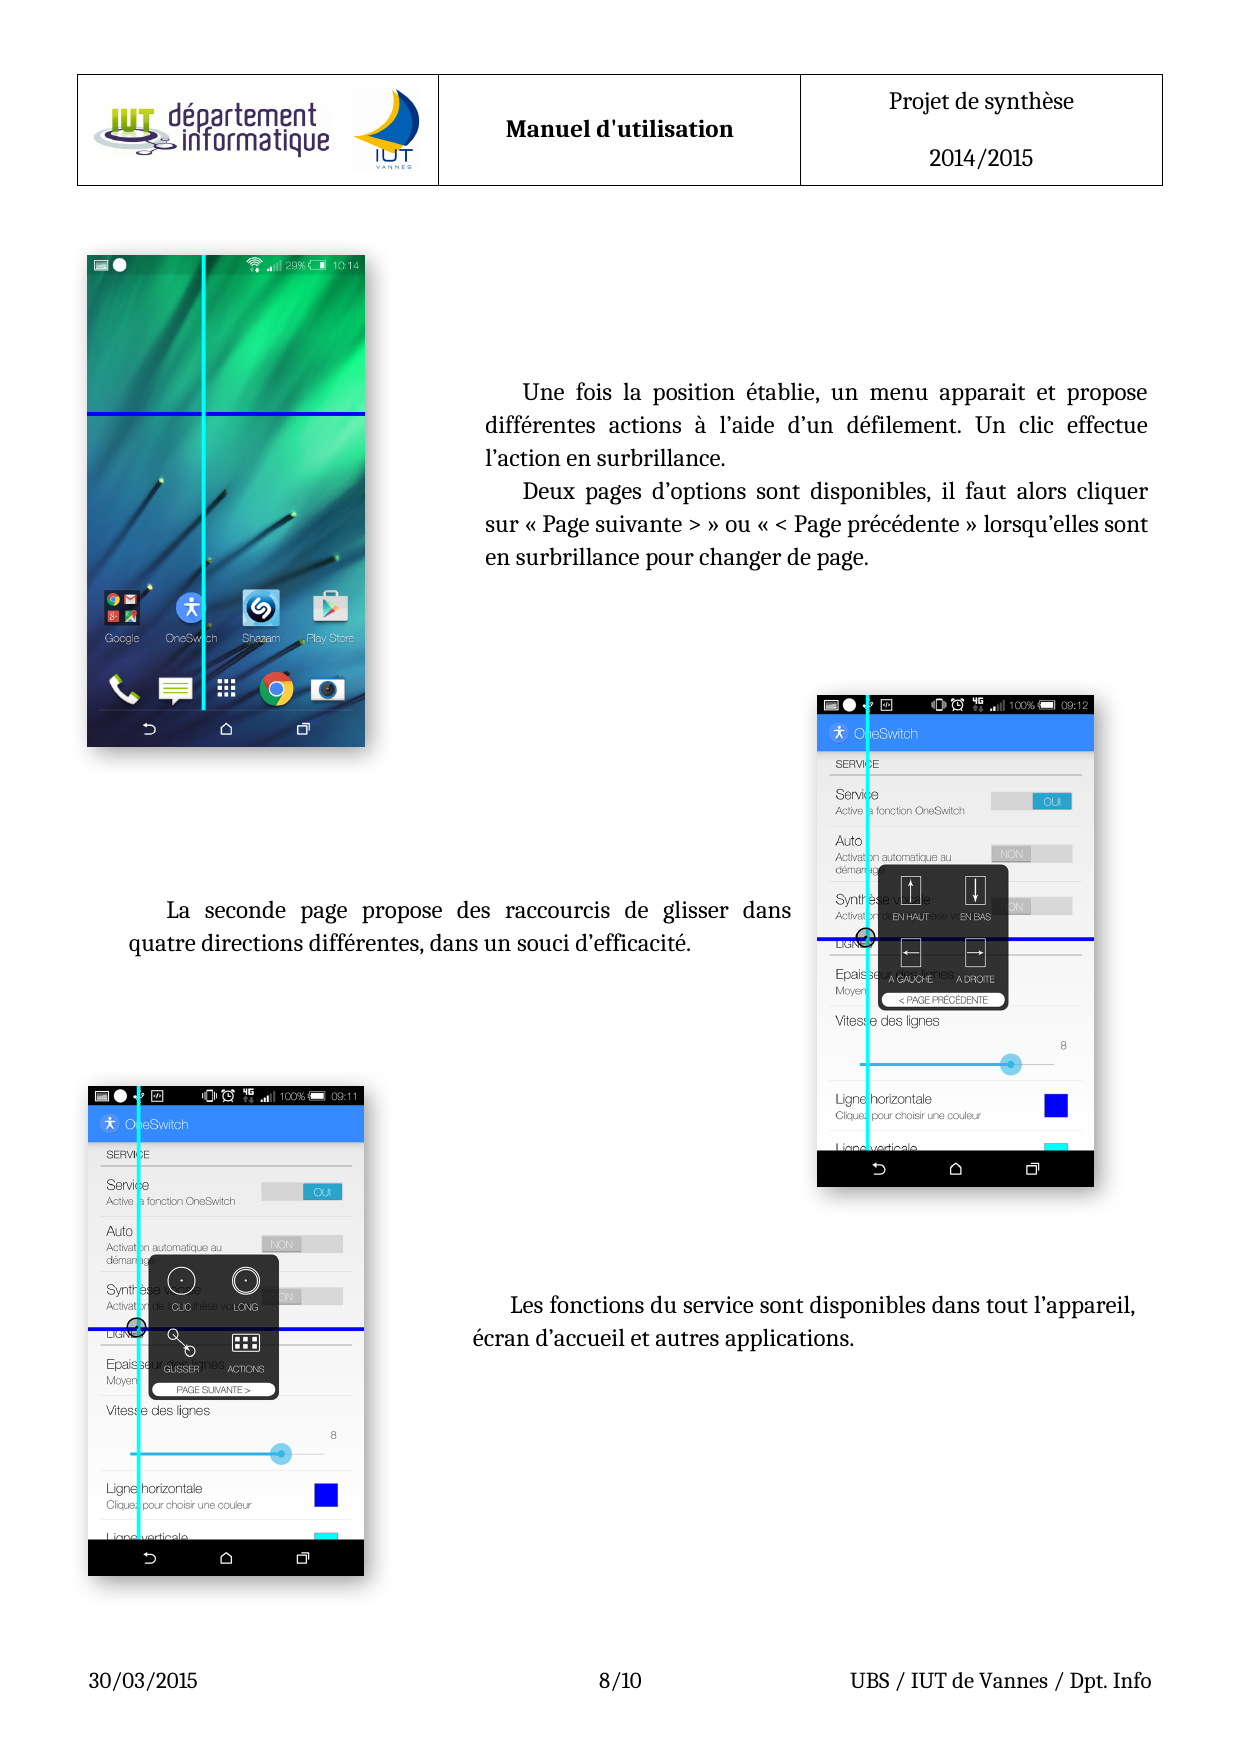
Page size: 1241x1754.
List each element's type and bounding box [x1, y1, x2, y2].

picture [89, 99, 334, 159]
picture [352, 87, 421, 171]
picture [87, 255, 365, 747]
picture [88, 1086, 364, 1576]
picture [817, 695, 1094, 1187]
